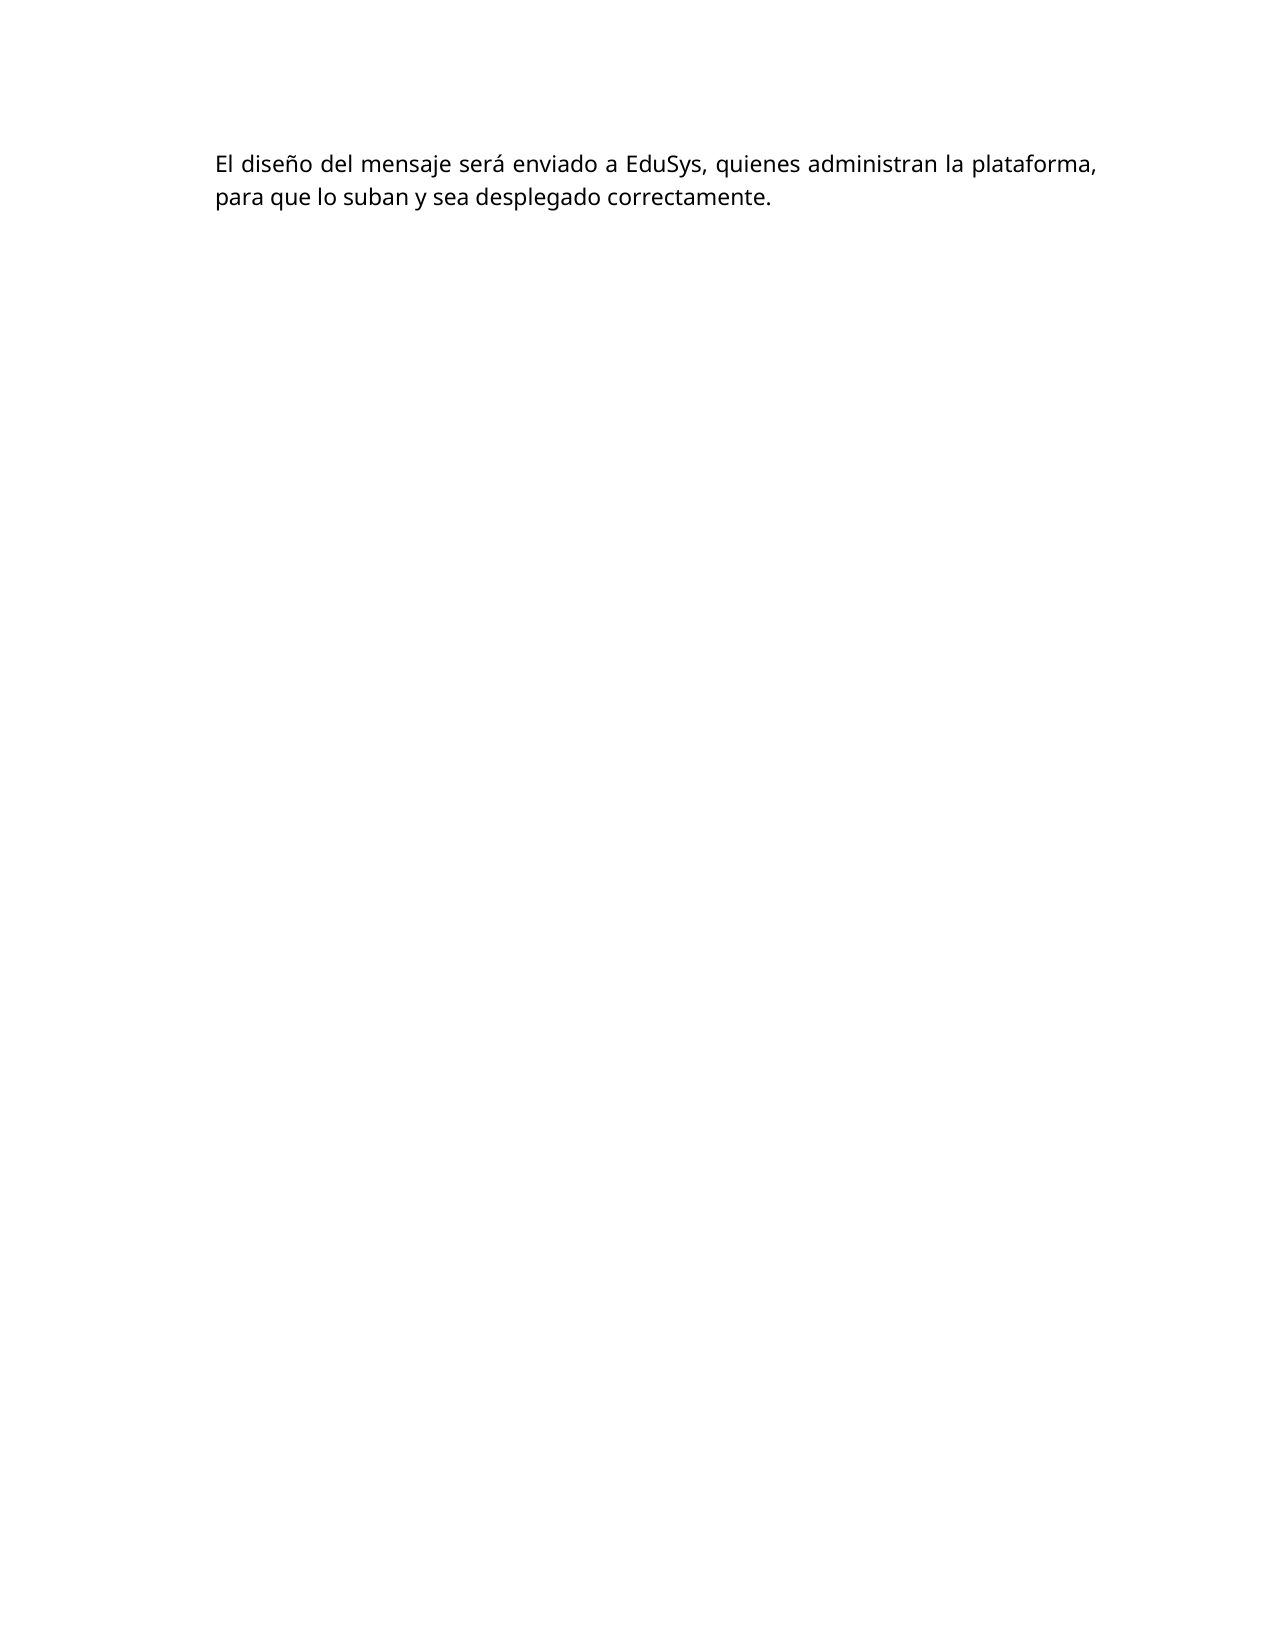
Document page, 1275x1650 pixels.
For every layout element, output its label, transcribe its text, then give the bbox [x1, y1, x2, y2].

list El diseño del mensaje será enviado a EduSys, quienes administran la plataforma, para que lo suban y sea desplegado correctamente. [215, 148, 1098, 213]
